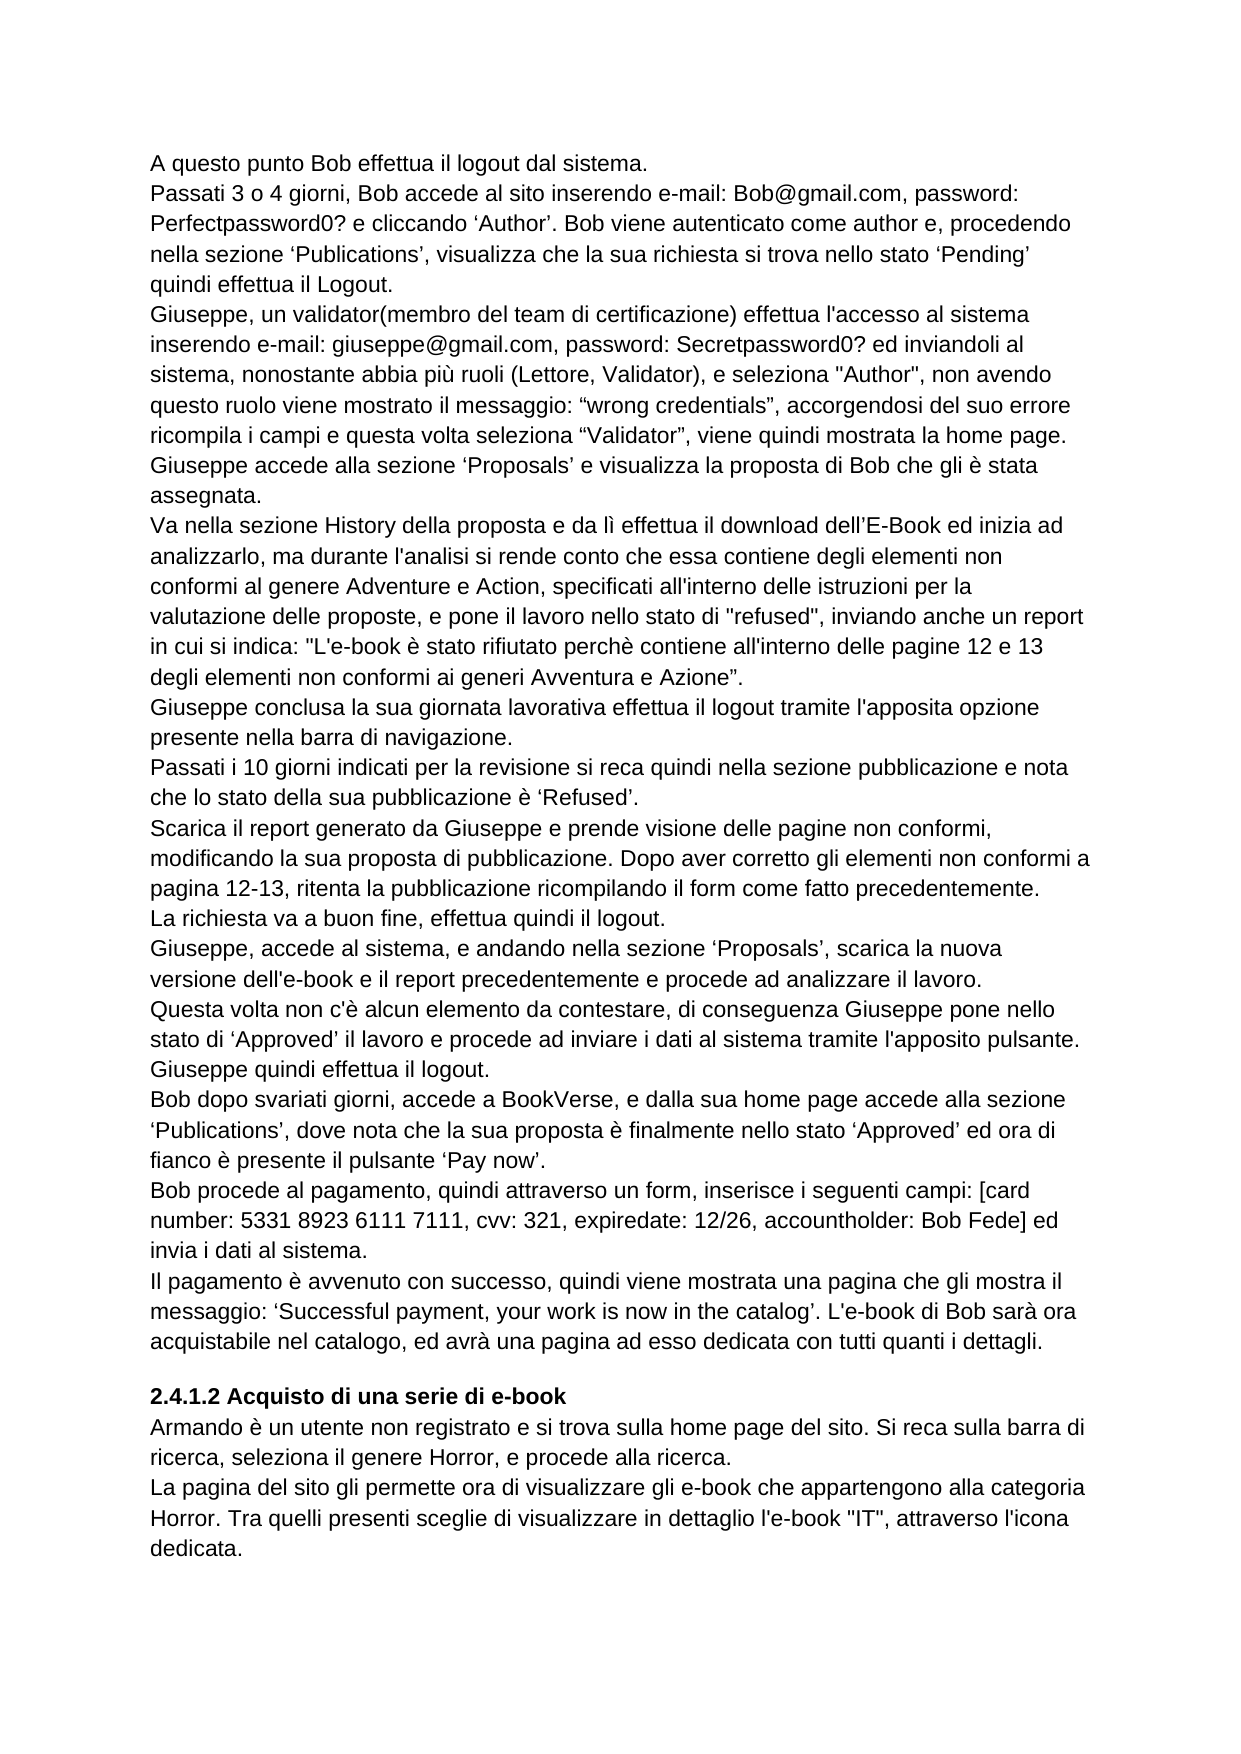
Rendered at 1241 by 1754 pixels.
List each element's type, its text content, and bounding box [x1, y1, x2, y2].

text Giuseppe accede alla sezione ‘Proposals’ e visualizza la proposta di Bob che gli è stata assegnata. [150, 452, 1090, 509]
text La pagina del sito gli permette ora di visualizzare gli e-book che appartengono alla categoria Horror. Tra quelli presenti sceglie di visualizzare in dettaglio l'e-book "IT", attraverso l'icona dedicata. [150, 1474, 1090, 1561]
text Bob dopo svariati giorni, accede a BookVerse, e dalla sua home page accede alla sezione ‘Publications’, dove nota che la sua proposta è finalmente nello stato ‘Approved’ ed ora di fianco è presente il pulsante ‘Pay now’. [150, 1086, 1090, 1173]
text A questo punto Bob effettua il logout dal sistema. [150, 150, 1090, 176]
text Giuseppe conclusa la sua giornata lavorativa effettua il logout tramite l'apposita opzione presente nella barra di navigazione. [150, 694, 1090, 750]
subtitle 2.4.1.2 Acquisto di una serie di e-book [150, 1383, 1090, 1410]
text Passati 3 o 4 giorni, Bob accede al sito inserendo e-mail: Bob@gmail.com, password: Perfectpassword0? e cliccando ‘Author’. Bob viene autenticato come author e, procedendo nella sezione ‘Publications’, visualizza che la sua richiesta si trova nello stato ‘Pending’ quindi effettua il Logout. [150, 180, 1090, 297]
text Questa volta non c'è alcun elemento da contestare, di conseguenza Giuseppe pone nello stato di ‘Approved’ il lavoro e procede ad inviare i dati al sistema tramite l'apposito pulsante. [150, 996, 1090, 1052]
text Il pagamento è avvenuto con successo, quindi viene mostrata una pagina che gli mostra il messaggio: ‘Successful payment, your work is now in the catalog’. L'e-book di Bob sarà ora acquistabile nel catalogo, ed avrà una pagina ad esso dedicata con tutti quanti i dettagli. [150, 1268, 1090, 1354]
text Armando è un utente non registrato e si trova sulla home page del sito. Si reca sulla barra di ricerca, seleziona il genere Horror, e procede alla ricerca. [150, 1414, 1090, 1470]
text Va nella sezione History della proposta e da lì effettua il download dell’E-Book ed inizia ad analizzarlo, ma durante l'analisi si rende conto che essa contiene degli elementi non conformi al genere Adventure e Action, specificati all'interno delle istruzioni per la valutazione delle proposte, e pone il lavoro nello stato di "refused", inviando anche un report in cui si indica: "L'e-book è stato rifiutato perchè contiene all'interno delle pagine 12 e 13 degli elementi non conformi ai generi Avventura e Azione”. [150, 512, 1090, 690]
text La richiesta va a buon fine, effettua quindi il logout. [150, 905, 1090, 932]
text Scarica il report generato da Giuseppe e prende visione delle pagine non conformi, modificando la sua proposta di pubblicazione. Dopo aver corretto gli elementi non conformi a pagina 12-13, ritenta la pubblicazione ricompilando il form come fatto precedentemente. [150, 814, 1090, 901]
text Giuseppe, un validator(membro del team di certificazione) effettua l'accesso al sistema inserendo e-mail: giuseppe@gmail.com, password: Secretpassword0? ed inviandoli al sistema, nonostante abbia più ruoli (Lettore, Validator), e seleziona "Author", non avendo questo ruolo viene mostrato il messaggio: “wrong credentials”, accorgendosi del suo errore ricompila i campi e questa volta seleziona “Validator”, viene quindi mostrata la home page. [150, 301, 1090, 448]
text Bob procede al pagamento, quindi attraverso un form, inserisce i seguenti campi: [card number: 5331 8923 6111 7111, cvv: 321, expiredate: 12/26, accountholder: Bob Fede] ed invia i dati al sistema. [150, 1177, 1090, 1264]
text Giuseppe quindi effettua il logout. [150, 1056, 1090, 1083]
text Passati i 10 giorni indicati per la revisione si reca quindi nella sezione pubblicazione e nota che lo stato della sua pubblicazione è ‘Refused’. [150, 754, 1090, 811]
text Giuseppe, accede al sistema, e andando nella sezione ‘Proposals’, scarica la nuova versione dell'e-book e il report precedentemente e procede ad analizzare il lavoro. [150, 935, 1090, 992]
